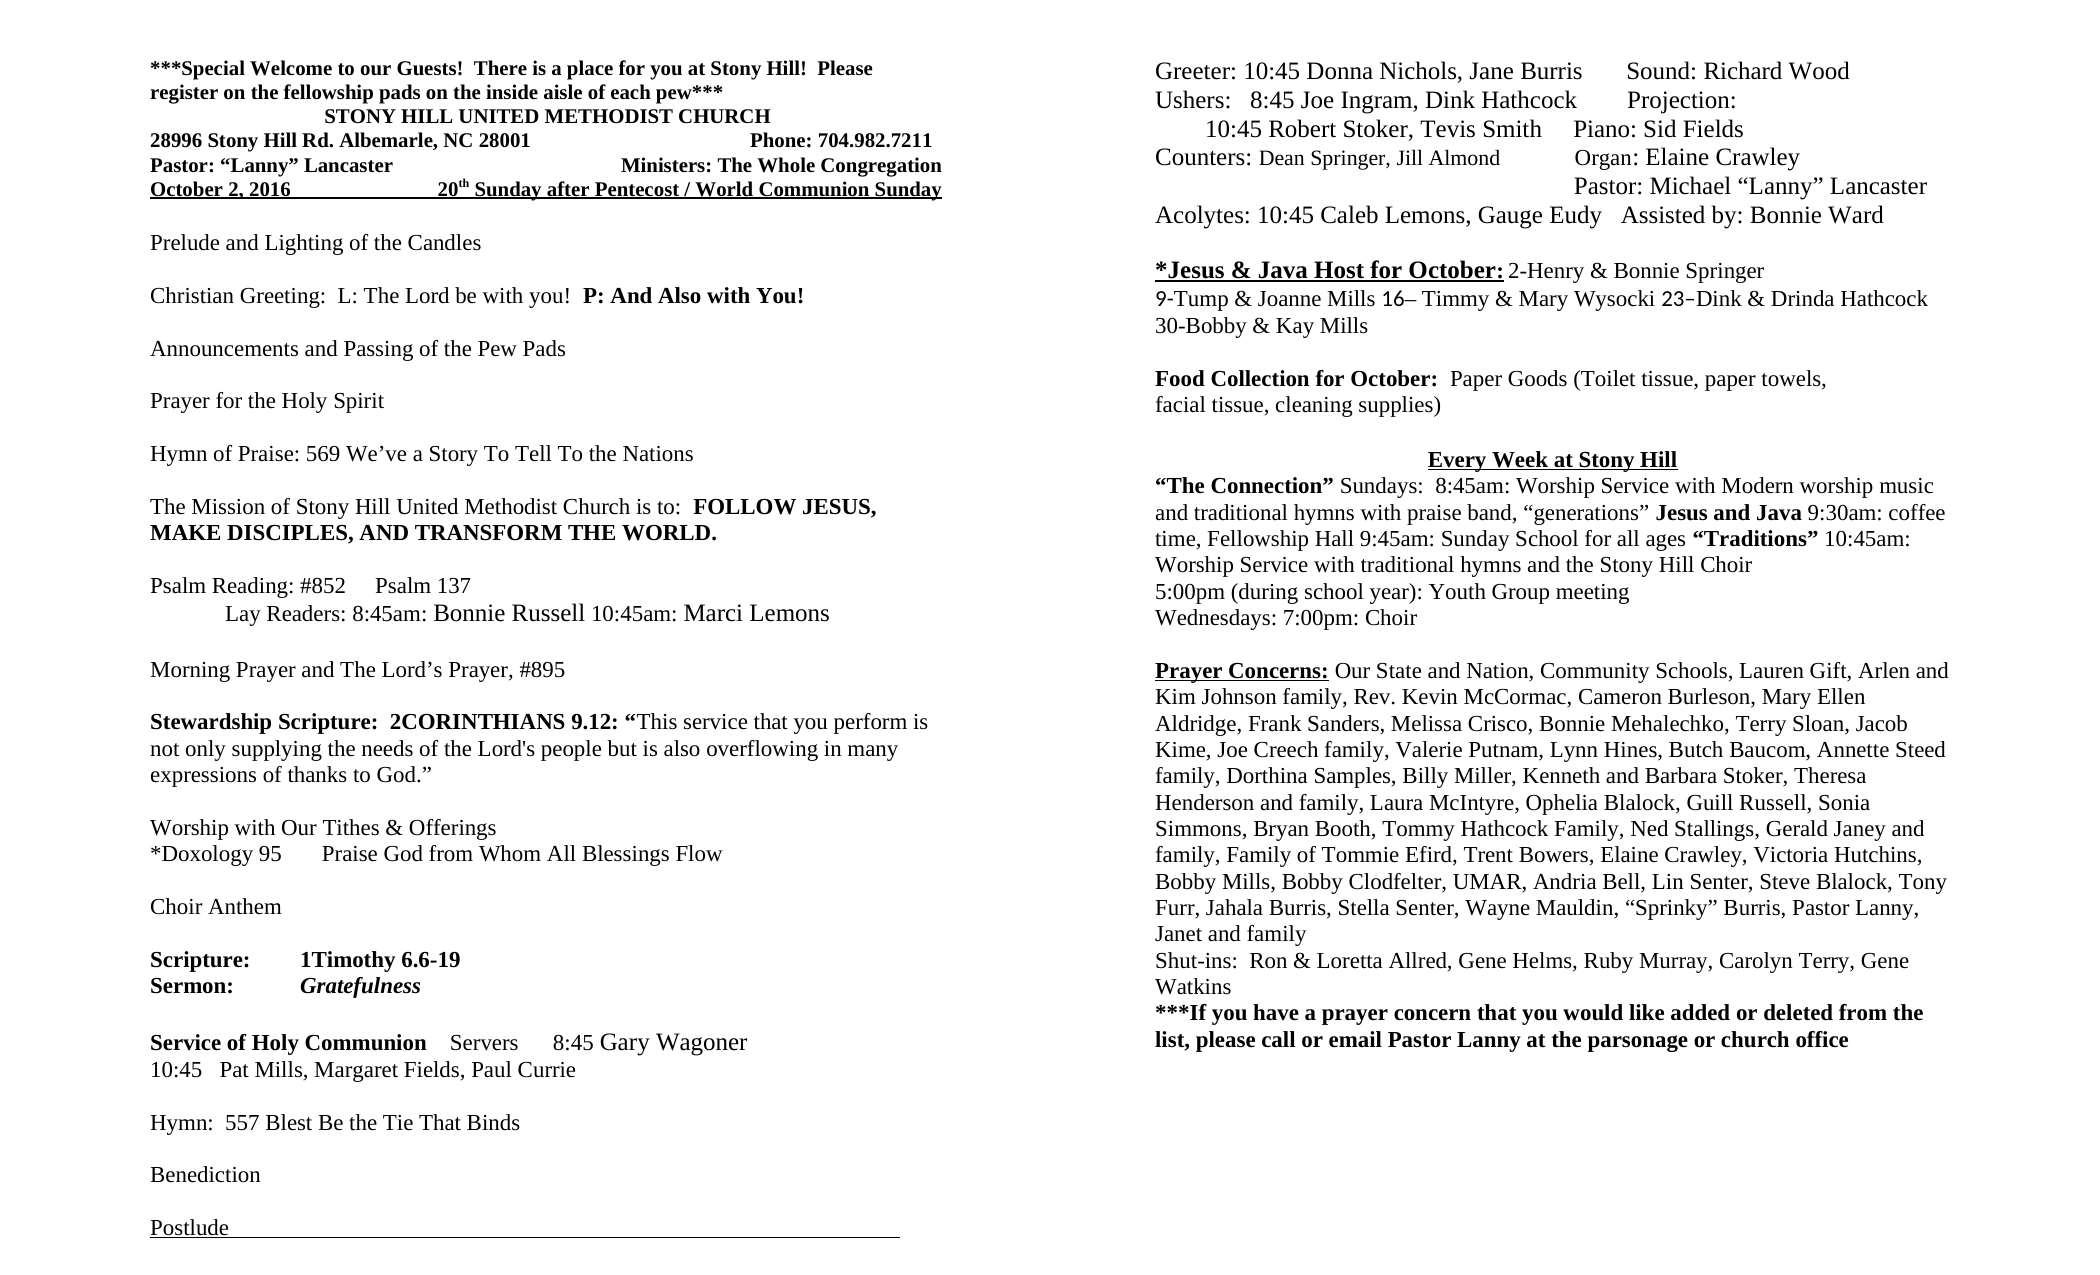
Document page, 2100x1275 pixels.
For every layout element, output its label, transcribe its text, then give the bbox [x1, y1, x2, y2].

text facial tissue, cleaning supplies) [1155, 391, 1950, 417]
text Hymn of Praise: 569 We’ve a Story To Tell To the Nations [150, 440, 945, 467]
text Prayer Concerns: Our State and Nation, Community Schools, Lauren Gift, Arlen and Kim Johnson family, Rev. Kevin McCormac, Cameron Burleson, Mary Ellen Aldridge, Frank Sanders, Melissa Crisco, Bonnie Mehalechko, Terry Sloan, Jacob Kime, Joe Creech family, Valerie Putnam, Lynn Hines, Butch Baucom, Annette Steed family, Dorthina Samples, Billy Miller, Kenneth and Barbara Stoker, Theresa Henderson and family, Laura McIntyre, Ophelia Blalock, Guill Russell, Sonia Simmons, Bryan Booth, Tommy Hathcock Family, Ned Stallings, Gerald Janey and family, Family of Tommie Efird, Trent Bowers, Elaine Crawley, Victoria Hutchins, Bobby Mills, Bobby Clodfelter, UMAR, Andria Bell, Lin Senter, Steve Blalock, Tony Furr, Jahala Burris, Stella Senter, Wayne Mauldin, “Sprinky” Burris, Pastor Lanny, Janet and family [1155, 657, 1950, 947]
text Scripture: 1Timothy 6.6-19 [150, 946, 945, 972]
text Pastor: Michael “Lanny” Lancaster [1155, 171, 1950, 200]
text 30-Bobby & Kay Mills [1155, 312, 1950, 338]
text Benediction [150, 1161, 945, 1188]
text Wednesdays: 7:00pm: Choir [1155, 604, 1950, 631]
text Worship with Our Tithes & Offerings [150, 814, 945, 840]
text Sermon: Gratefulness [150, 972, 945, 998]
text Choir Anthem [150, 893, 945, 919]
text 10:45 Pat Mills, Margaret Fields, Paul Currie [150, 1056, 945, 1082]
text *Doxology 95 Praise God from Whom All Blessings Flow [150, 840, 945, 867]
text Food Collection for October: Paper Goods (Toilet tissue, paper towels, [1155, 364, 1950, 391]
text STONY HILL UNITED METHODIST CHURCH [150, 104, 945, 128]
text Ushers: 8:45 Joe Ingram, Dink Hathcock Projection: [1155, 85, 1950, 114]
text Stewardship Scripture: 2CORINTHIANS 9.12: “This service that you perform is not only supplying the needs of the Lord's people but is also overflowing in many expressions of thanks to God.” [150, 708, 945, 788]
text Psalm Reading: #852 Psalm 137 [150, 572, 945, 598]
text “The Connection” Sundays: 8:45am: Worship Service with Modern worship music and traditional hymns with praise band, “generations” Jesus and Java 9:30am: coffee time, Fellowship Hall 9:45am: Sunday School for all ages “Traditions” 10:45am: Worship Service with traditional hymns and the Stony Hill Choir [1155, 472, 1950, 578]
text Every Week at Stony Hill [1155, 446, 1950, 472]
text Christian Greeting: L: The Lord be with you! P: And Also with You! [150, 282, 945, 308]
text The Mission of Stony Hill United Methodist Church is to: FOLLOW JESUS, MAKE DISCIPLES, AND TRANSFORM THE WORLD. [150, 493, 945, 546]
text Counters: Dean Springer, Jill Almond Organ: Elaine Crawley [1155, 142, 1950, 171]
text 28996 Stony Hill Rd. Albemarle, NC 28001 Phone: 704.982.7211 [150, 128, 945, 152]
text Prayer for the Holy Spirit [150, 387, 945, 414]
text Pastor: “Lanny” Lancaster Ministers: The Whole Congregation [150, 152, 945, 177]
text *Jesus & Java Host for October: 2-Henry & Bonnie Springer [1155, 255, 1950, 284]
text Service of Holy Communion Servers 8:45 Gary Wagoner [150, 1027, 945, 1056]
text Morning Prayer and The Lord’s Prayer, #895 [150, 656, 945, 682]
text ***If you have a prayer concern that you would like added or deleted from the list, please call or email Pastor Lanny at the parsonage or church office [1155, 999, 1950, 1052]
text Greeter: 10:45 Donna Nichols, Jane Burris Sound: Richard Wood [1155, 56, 1950, 85]
text Acolytes: 10:45 Caleb Lemons, Gauge Eudy Assisted by: Bonnie Ward [1155, 200, 1950, 229]
text October 2, 2016 20th Sunday after Pentecost / World Communion Sunday [150, 177, 945, 201]
text Lay Readers: 8:45am: Bonnie Russell 10:45am: Marci Lemons [150, 598, 945, 627]
text 9-Tump & Joanne Mills 16– Timmy & Mary Wysocki 23–Dink & Drinda Hathcock [1155, 284, 1950, 312]
text Hymn: 557 Blest Be the Tie That Binds [150, 1109, 945, 1135]
text Prelude and Lighting of the Candles [150, 229, 945, 256]
text 10:45 Robert Stoker, Tevis Smith Piano: Sid Fields [1155, 114, 1950, 142]
text Shut-ins: Ron & Loretta Allred, Gene Helms, Ruby Murray, Carolyn Terry, Gene Watkins [1155, 947, 1950, 999]
text 5:00pm (during school year): Youth Group meeting [1155, 578, 1950, 604]
text ***Special Welcome to our Guests! There is a place for you at Stony Hill! Please register on the fellowship pads on the inside aisle of each pew*** [150, 56, 945, 104]
text Postlude [150, 1214, 945, 1240]
text Announcements and Passing of the Pew Pads [150, 335, 945, 361]
